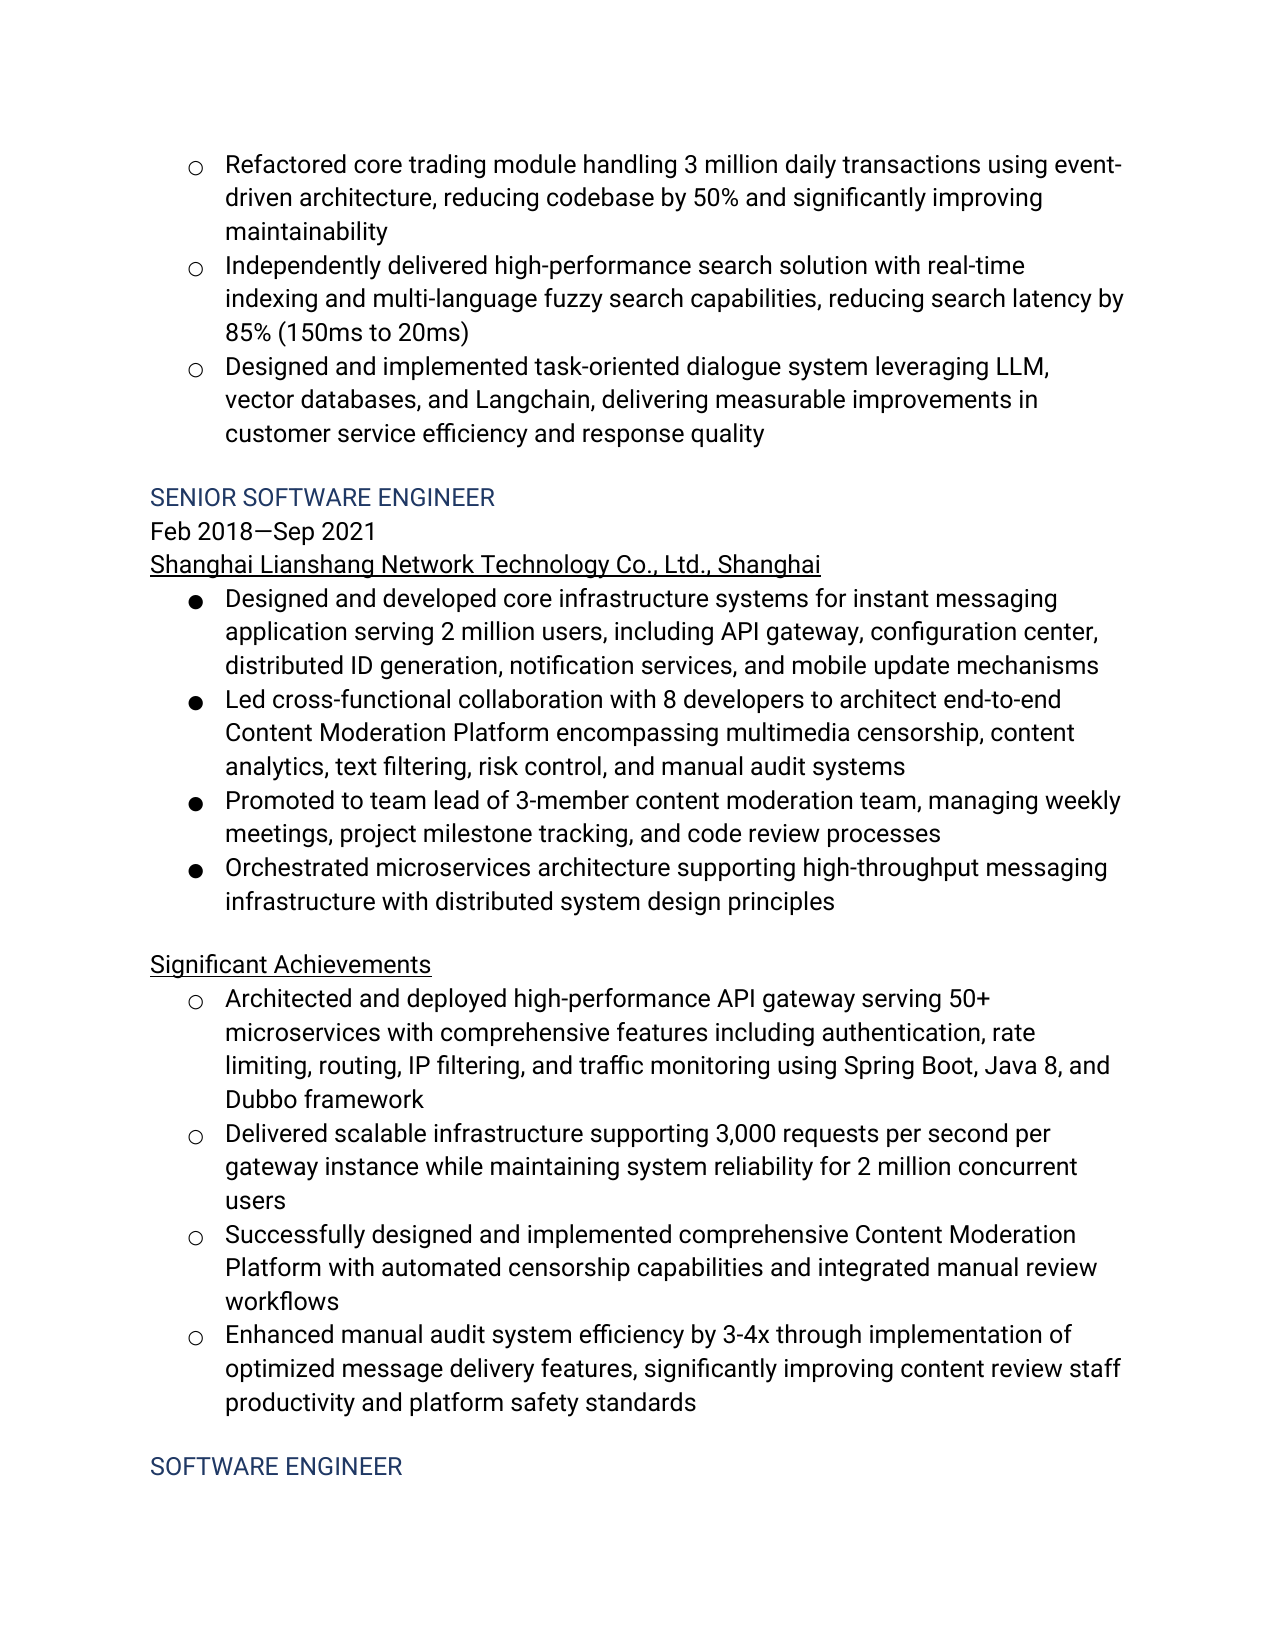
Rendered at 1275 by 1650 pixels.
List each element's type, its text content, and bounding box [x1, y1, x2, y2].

list Promoted to team lead of 3-member content moderation team, managing weekly meetings, project milestone tracking, and code review processes [187, 786, 1125, 849]
text SOFTWARE ENGINEER [150, 1452, 1125, 1481]
list Refactored core trading module handling 3 million daily transactions using event-driven architecture, reducing codebase by 50% and significantly improving maintainability [187, 150, 1125, 247]
text Shanghai Lianshang Network Technology Co., Ltd., Shanghai [150, 550, 1125, 579]
list Architected and deployed high-performance API gateway serving 50+ microservices with comprehensive features including authentication, rate limiting, routing, IP filtering, and traffic monitoring using Spring Boot, Java 8, and Dubbo framework [187, 984, 1125, 1114]
list Led cross-functional collaboration with 8 developers to architect end-to-end Content Moderation Platform encompassing multimedia censorship, content analytics, text filtering, risk control, and manual audit systems [187, 685, 1125, 781]
text SENIOR SOFTWARE ENGINEER [150, 483, 1125, 512]
list Delivered scalable infrastructure supporting 3,000 requests per second per gateway instance while maintaining system reliability for 2 million concurrent users [187, 1119, 1125, 1215]
text Feb 2018—Sep 2021 [150, 517, 1125, 546]
list Independently delivered high-performance search solution with real-time indexing and multi-language fuzzy search capabilities, reducing search latency by 85% (150ms to 20ms) [187, 251, 1125, 347]
list Designed and developed core infrastructure systems for instant messaging application serving 2 million users, including API gateway, configuration center, distributed ID generation, notification services, and mobile update mechanisms [187, 584, 1125, 681]
list Orchestrated microservices architecture supporting high-throughput messaging infrastructure with distributed system design principles [187, 853, 1125, 916]
list Successfully designed and implemented comprehensive Content Moderation Platform with automated censorship capabilities and integrated manual review workflows [187, 1220, 1125, 1316]
text Significant Achievements [150, 951, 1125, 980]
list Enhanced manual audit system efficiency by 3-4x through implementation of optimized message delivery features, significantly improving content review staff productivity and platform safety standards [187, 1321, 1125, 1417]
list Designed and implemented task-oriented dialogue system leveraging LLM, vector databases, and Langchain, delivering measurable improvements in customer service efficiency and response quality [187, 352, 1125, 448]
